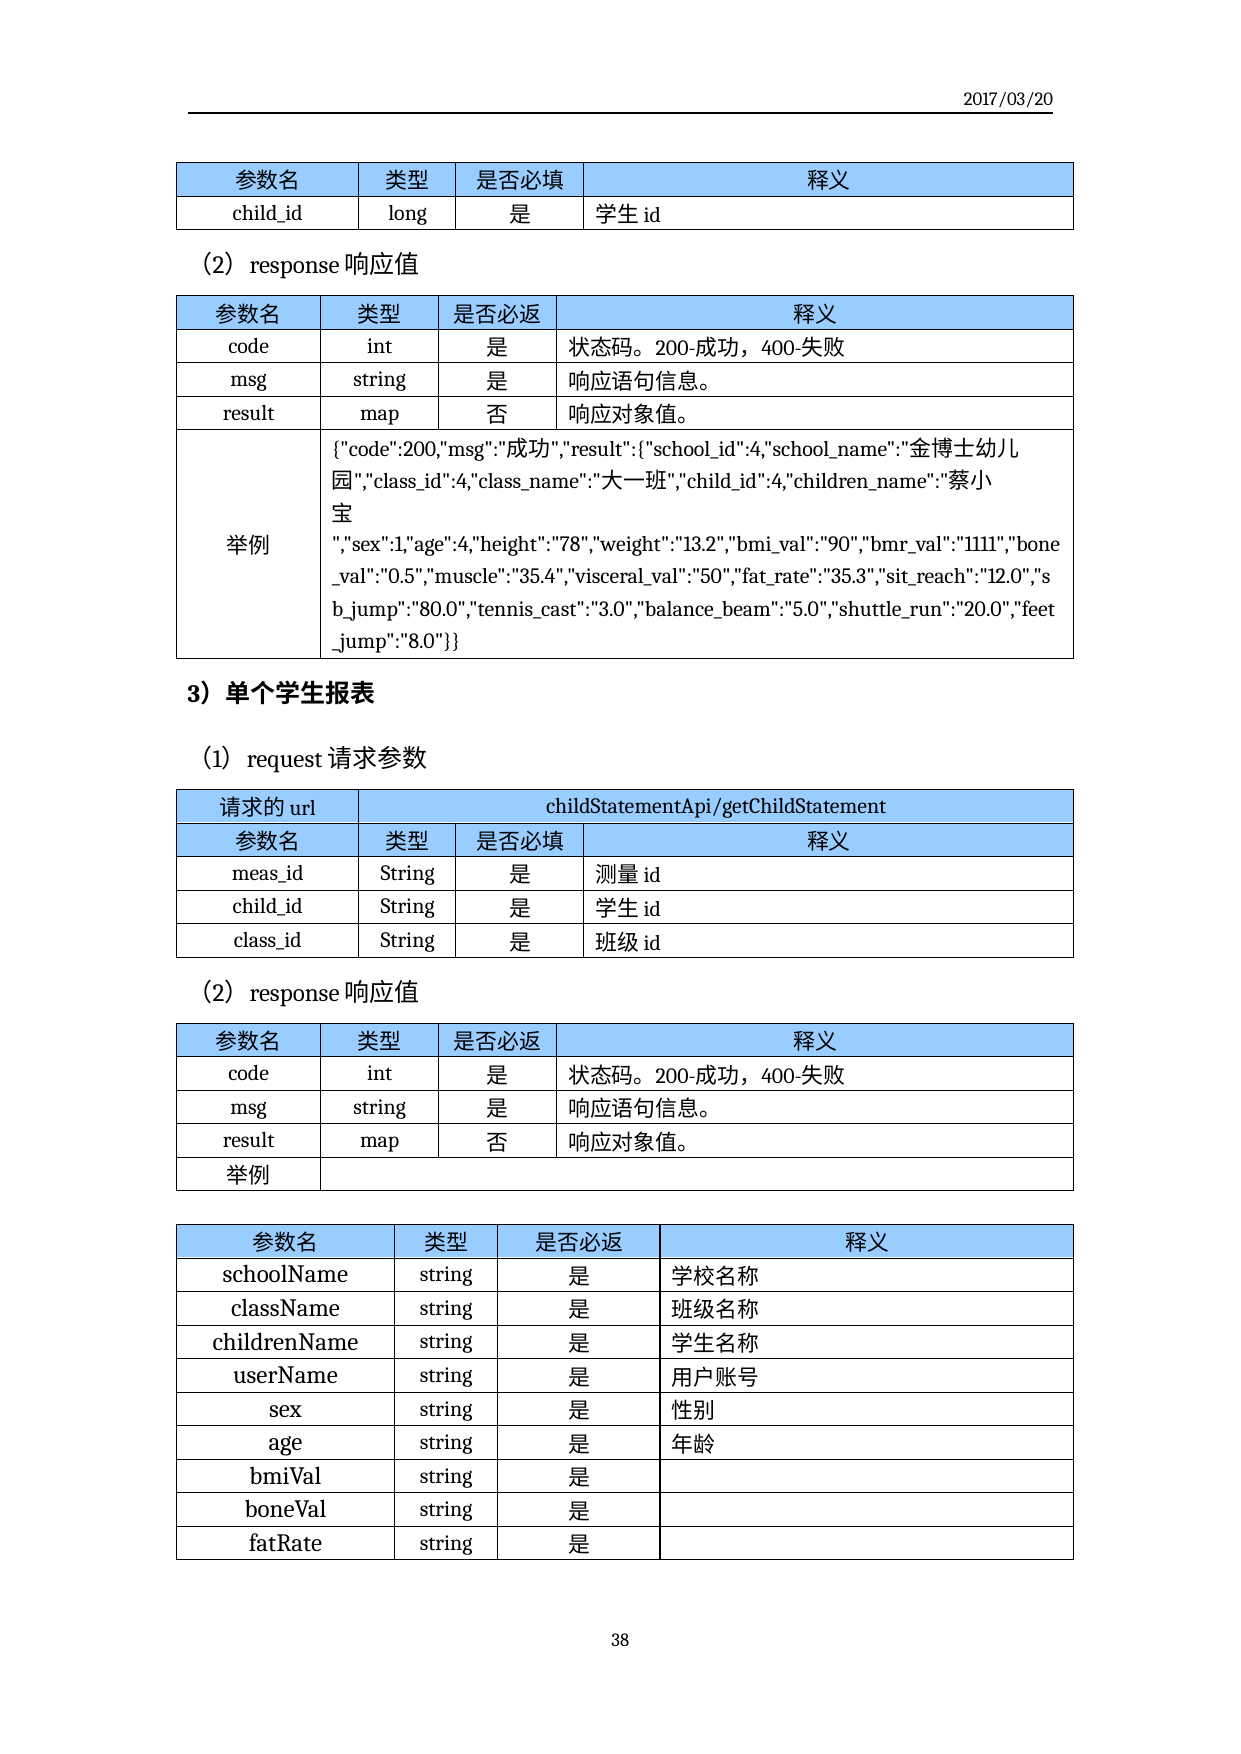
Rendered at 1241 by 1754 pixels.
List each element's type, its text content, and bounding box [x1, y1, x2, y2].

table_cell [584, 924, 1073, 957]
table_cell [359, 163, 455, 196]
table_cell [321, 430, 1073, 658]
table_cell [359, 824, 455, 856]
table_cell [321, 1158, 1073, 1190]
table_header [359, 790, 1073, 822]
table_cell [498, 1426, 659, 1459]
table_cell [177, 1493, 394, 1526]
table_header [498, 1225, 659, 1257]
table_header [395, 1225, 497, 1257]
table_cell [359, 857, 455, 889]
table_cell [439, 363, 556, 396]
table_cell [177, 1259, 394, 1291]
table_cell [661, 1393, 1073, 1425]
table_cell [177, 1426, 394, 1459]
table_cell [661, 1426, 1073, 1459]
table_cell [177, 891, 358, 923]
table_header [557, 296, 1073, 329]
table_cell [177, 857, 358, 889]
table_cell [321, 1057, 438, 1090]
text （1）request请求参数 [187, 724, 1053, 789]
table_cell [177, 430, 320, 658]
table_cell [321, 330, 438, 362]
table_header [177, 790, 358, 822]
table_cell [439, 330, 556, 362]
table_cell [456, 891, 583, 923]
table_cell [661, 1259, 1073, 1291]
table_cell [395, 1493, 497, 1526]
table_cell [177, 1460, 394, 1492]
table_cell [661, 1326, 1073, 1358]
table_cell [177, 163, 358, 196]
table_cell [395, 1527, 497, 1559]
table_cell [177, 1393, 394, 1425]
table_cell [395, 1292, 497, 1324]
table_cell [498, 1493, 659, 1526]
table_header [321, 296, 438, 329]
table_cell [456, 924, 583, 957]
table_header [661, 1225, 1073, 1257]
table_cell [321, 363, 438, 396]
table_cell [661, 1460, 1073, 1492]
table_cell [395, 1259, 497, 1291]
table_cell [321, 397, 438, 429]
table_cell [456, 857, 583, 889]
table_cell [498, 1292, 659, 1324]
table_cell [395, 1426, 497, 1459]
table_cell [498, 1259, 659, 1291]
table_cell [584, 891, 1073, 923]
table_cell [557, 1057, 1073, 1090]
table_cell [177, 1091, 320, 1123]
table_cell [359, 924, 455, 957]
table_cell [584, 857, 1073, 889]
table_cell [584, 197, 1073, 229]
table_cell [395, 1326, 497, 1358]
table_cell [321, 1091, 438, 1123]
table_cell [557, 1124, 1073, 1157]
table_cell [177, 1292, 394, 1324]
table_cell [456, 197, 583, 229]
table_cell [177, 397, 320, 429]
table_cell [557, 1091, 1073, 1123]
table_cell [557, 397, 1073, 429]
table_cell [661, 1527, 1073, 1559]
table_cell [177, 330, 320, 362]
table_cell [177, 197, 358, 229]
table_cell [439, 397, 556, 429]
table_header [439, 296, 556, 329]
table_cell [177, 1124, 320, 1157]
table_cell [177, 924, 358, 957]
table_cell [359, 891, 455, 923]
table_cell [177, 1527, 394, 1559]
text （2）response响应值 [187, 958, 1053, 1023]
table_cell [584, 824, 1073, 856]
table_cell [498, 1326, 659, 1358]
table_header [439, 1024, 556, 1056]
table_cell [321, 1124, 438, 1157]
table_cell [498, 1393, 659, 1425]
subtitle 3）单个学生报表 [187, 659, 1053, 724]
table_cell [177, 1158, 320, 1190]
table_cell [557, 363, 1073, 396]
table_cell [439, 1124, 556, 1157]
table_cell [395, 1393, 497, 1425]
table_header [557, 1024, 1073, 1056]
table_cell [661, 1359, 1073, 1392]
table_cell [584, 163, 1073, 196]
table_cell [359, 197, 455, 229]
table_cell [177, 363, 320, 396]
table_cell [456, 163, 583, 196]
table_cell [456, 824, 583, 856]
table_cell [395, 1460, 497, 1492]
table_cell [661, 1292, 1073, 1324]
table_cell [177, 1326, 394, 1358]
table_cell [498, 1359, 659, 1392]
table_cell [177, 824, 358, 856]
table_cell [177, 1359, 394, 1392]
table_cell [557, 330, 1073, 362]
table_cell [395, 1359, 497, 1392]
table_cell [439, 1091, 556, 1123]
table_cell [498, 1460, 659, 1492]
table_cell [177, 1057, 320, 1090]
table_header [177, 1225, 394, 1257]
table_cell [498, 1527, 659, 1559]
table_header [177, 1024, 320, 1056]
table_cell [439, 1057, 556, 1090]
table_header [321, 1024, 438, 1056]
text （2）response响应值 [187, 230, 1053, 295]
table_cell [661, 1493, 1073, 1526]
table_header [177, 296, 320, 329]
